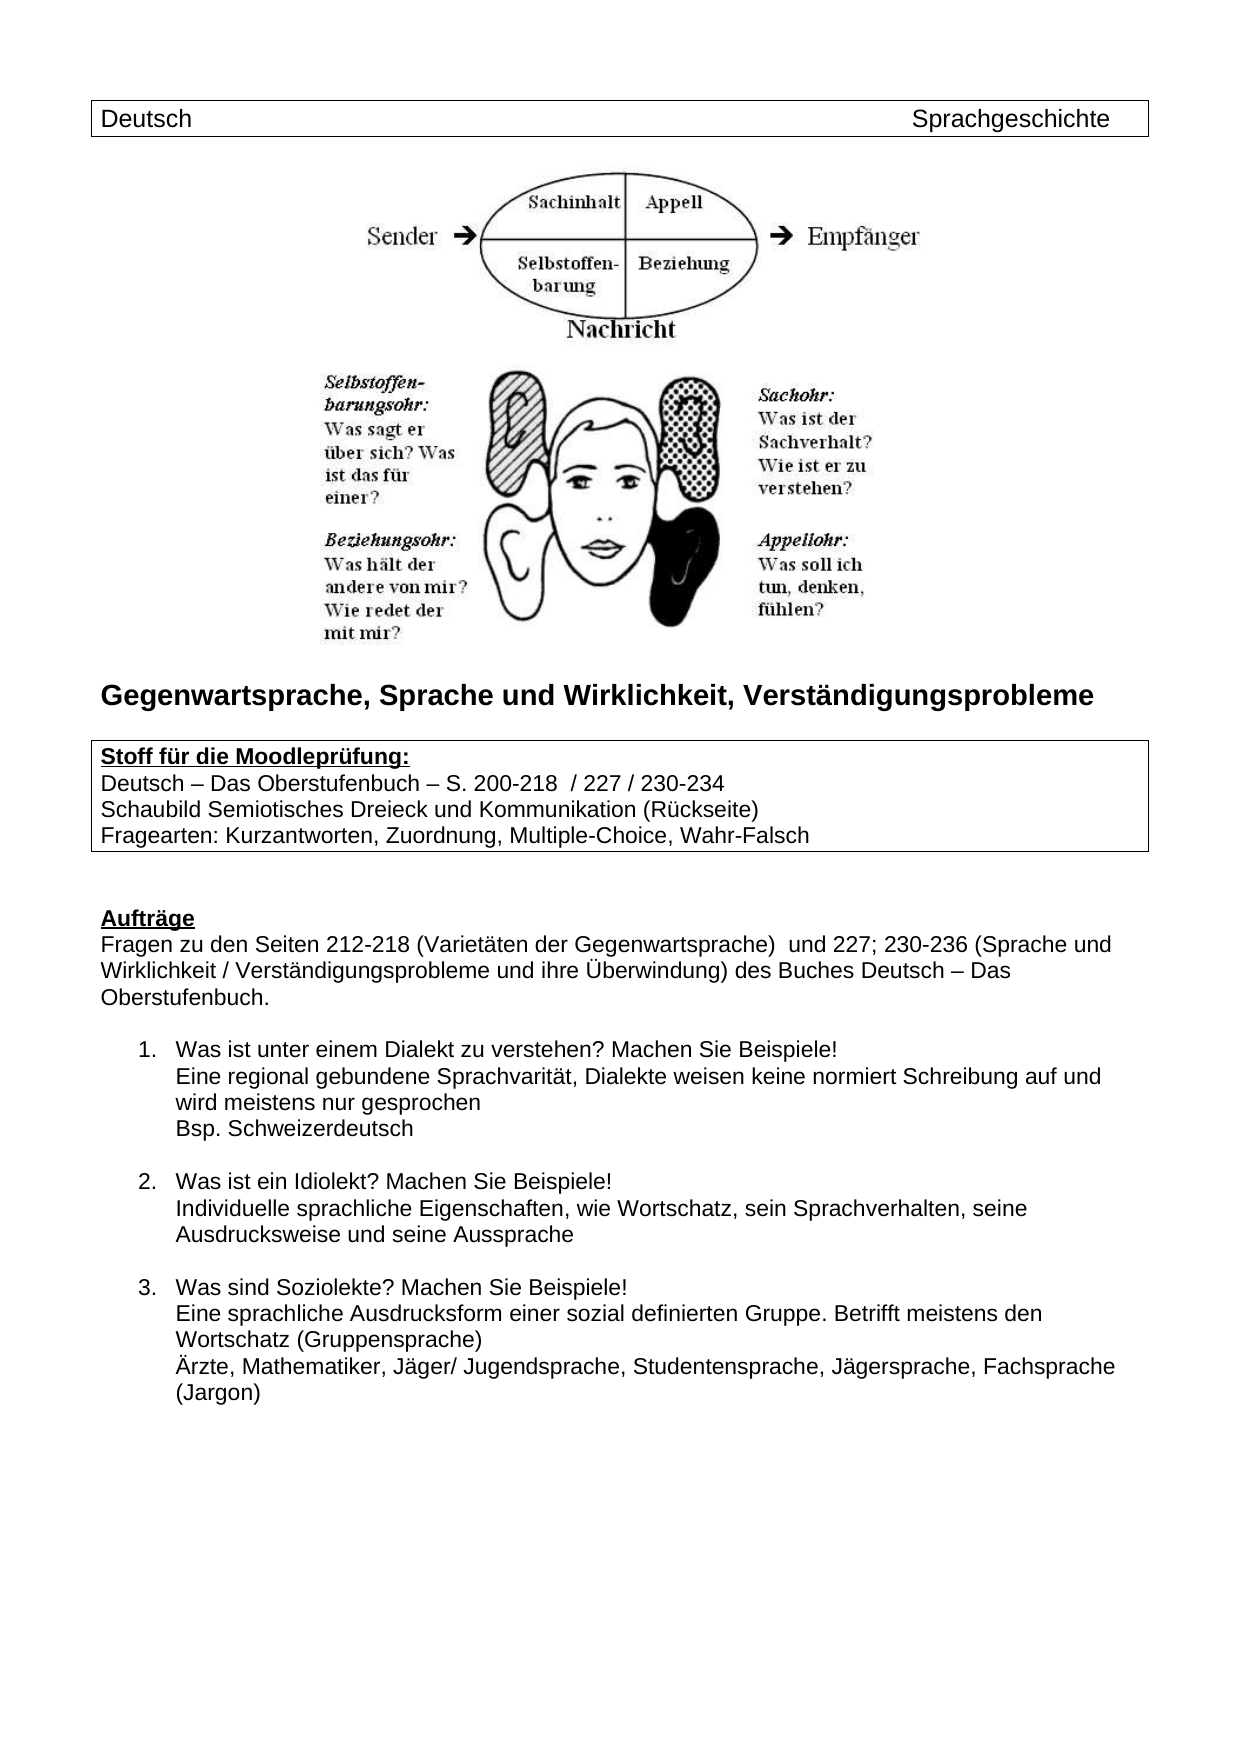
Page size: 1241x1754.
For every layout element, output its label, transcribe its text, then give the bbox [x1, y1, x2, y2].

list Was ist unter einem Dialekt zu verstehen? Machen Sie Beispiele! [138, 1036, 1140, 1063]
text Fragen zu den Seiten 212-218 (Varietäten der Gegenwartsprache) und 227; 230-236 (Sprache und Wirklichkeit / Verständigungsprobleme und ihre Überwindung) des Buches Deutsch – Das Oberstufenbuch. [100, 931, 1140, 1010]
text Stoff für die Moodleprüfung: [92, 741, 1148, 770]
list Was ist ein Idiolekt? Machen Sie Beispiele! [138, 1168, 1140, 1194]
text Deutsch – Das Oberstufenbuch – S. 200-218 / 227 / 230-234 [100, 770, 1140, 796]
list Individuelle sprachliche Eigenschaften, wie Wortschatz, sein Sprachverhalten, seine Ausdrucksweise und seine Aussprache [175, 1194, 1140, 1247]
list Ärzte, Mathematiker, Jäger/ Jugendsprache, Studentensprache, Jägersprache, Fachsprache (Jargon) [175, 1353, 1140, 1405]
list Eine regional gebundene Sprachvarität, Dialekte weisen keine normiert Schreibung auf und wird meistens nur gesprochen [175, 1063, 1140, 1115]
text Aufträge [100, 904, 1140, 931]
list Was sind Soziolekte? Machen Sie Beispiele! [138, 1273, 1140, 1300]
list Bsp. Schweizerdeutsch [175, 1115, 1140, 1142]
text Schaubild Semiotisches Dreieck und Kommunikation (Rückseite) [100, 796, 1140, 819]
text Fragearten: Kurzantworten, Zuordnung, Multiple-Choice, Wahr-Falsch [92, 819, 1148, 851]
text Deutsch Sprachgeschichte [92, 101, 1148, 136]
text Gegenwartsprache, Sprache und Wirklichkeit, Verständigungsprobleme [100, 678, 1140, 711]
list Eine sprachliche Ausdrucksform einer sozial definierten Gruppe. Betrifft meistens den Wortschatz (Gruppensprache) [175, 1300, 1140, 1353]
picture [319, 166, 921, 645]
